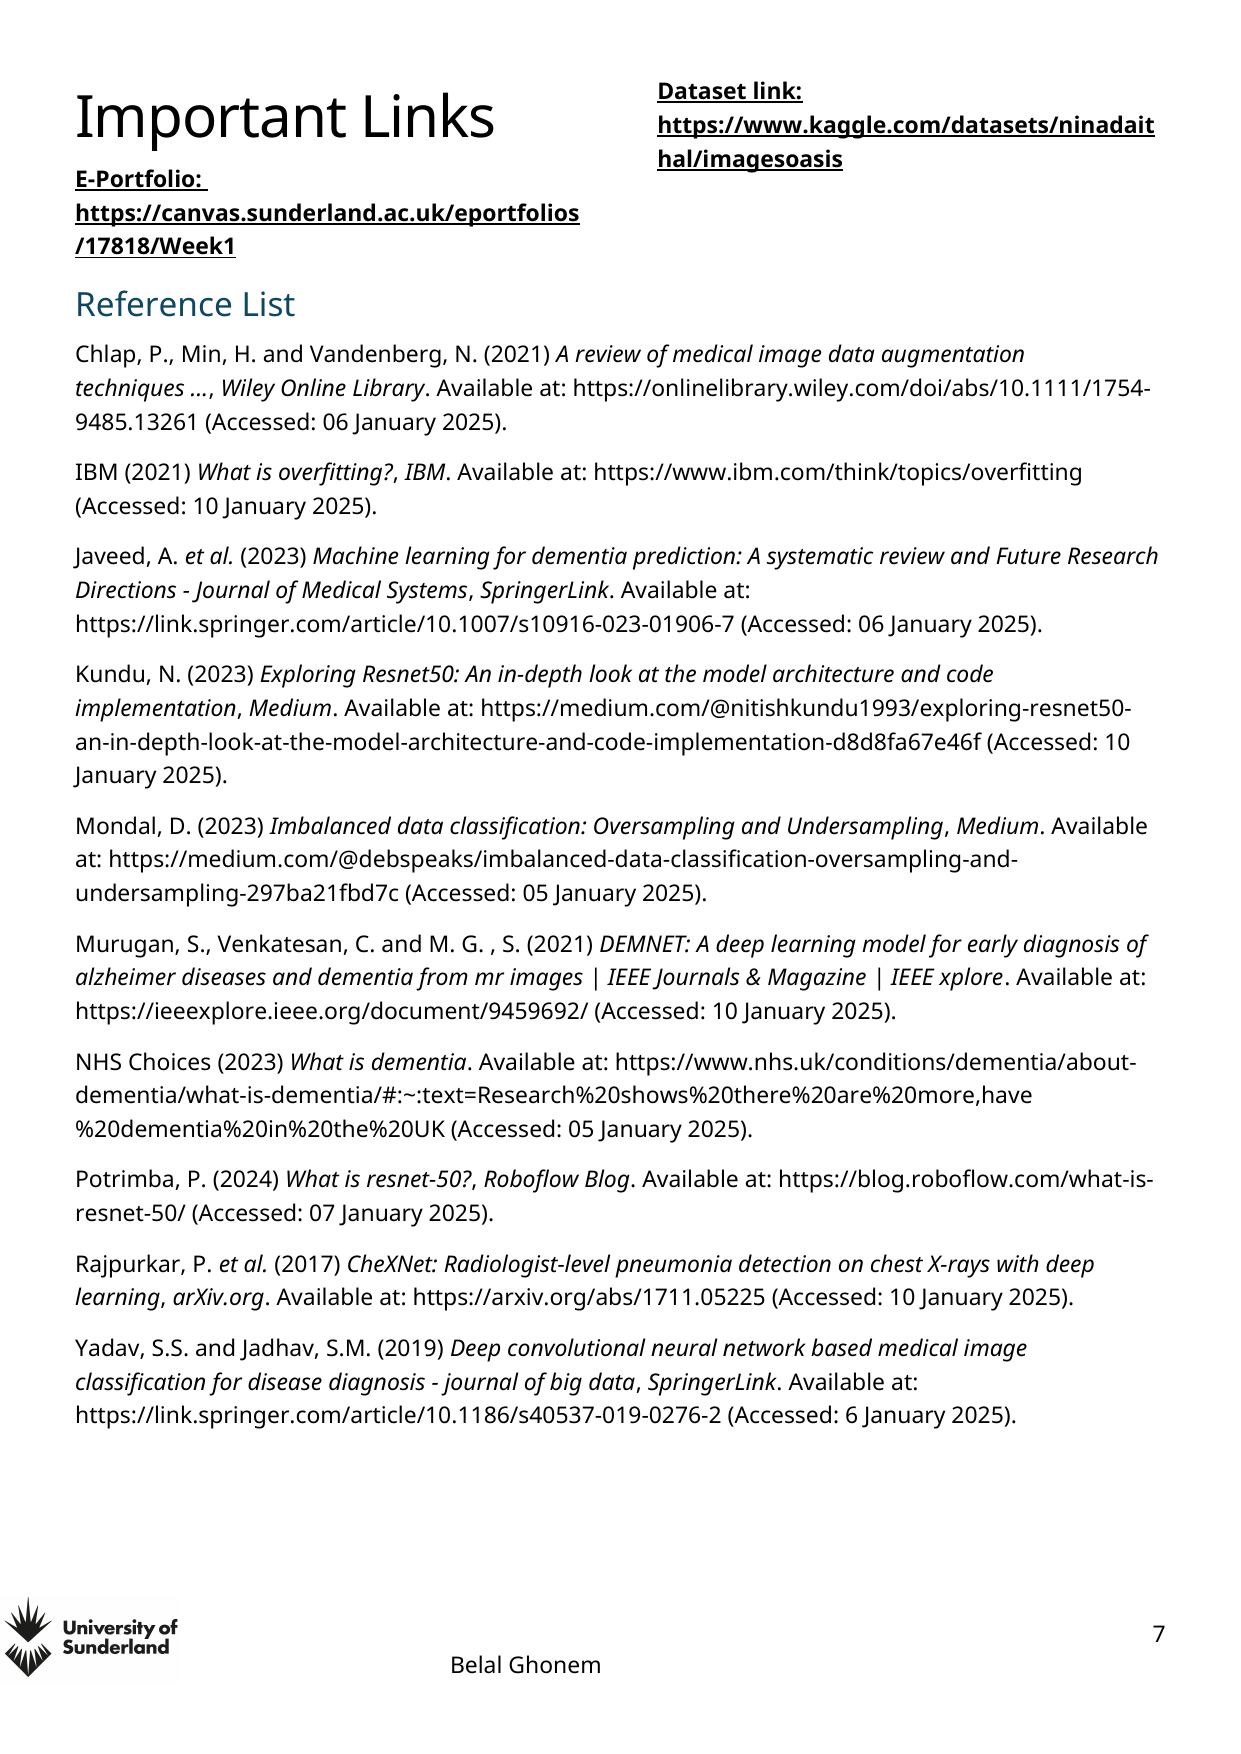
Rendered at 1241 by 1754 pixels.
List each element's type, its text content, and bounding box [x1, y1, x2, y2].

text Rajpurkar, P. et al. (2017) CheXNet: Radiologist-level pneumonia detection on chest X-rays with deep learning, arXiv.org. Available at: https://arxiv.org/abs/1711.05225 (Accessed: 10 January 2025). [75, 1248, 1165, 1313]
text E-Portfolio: https://canvas.sunderland.ac.uk/eportfolios/17818/Week1 [75, 163, 583, 262]
title Important Links [75, 75, 583, 154]
text Murugan, S., Venkatesan, C. and M. G. , S. (2021) DEMNET: A deep learning model for early diagnosis of alzheimer diseases and dementia from mr images | IEEE Journals & Magazine | IEEE xplore. Available at: https://ieeexplore.ieee.org/document/9459692/ (Accessed: 10 January 2025). [75, 928, 1165, 1026]
text Dataset link: https://www.kaggle.com/datasets/ninadaithal/imagesoasis [657, 75, 1165, 174]
text Chlap, P., Min, H. and Vandenberg, N. (2021) A review of medical image data augmentation techniques ..., Wiley Online Library. Available at: https://onlinelibrary.wiley.com/doi/abs/10.1111/1754-9485.13261 (Accessed: 06 January 2025). [75, 338, 1165, 437]
text IBM (2021) What is overfitting?, IBM. Available at: https://www.ibm.com/think/topics/overfitting (Accessed: 10 January 2025). [75, 456, 1165, 521]
picture [0, 1594, 182, 1683]
text Yadav, S.S. and Jadhav, S.M. (2019) Deep convolutional neural network based medical image classification for disease diagnosis - journal of big data, SpringerLink. Available at: https://link.springer.com/article/10.1186/s40537-019-0276-2 (Accessed: 6 January 2025). [75, 1332, 1165, 1431]
text NHS Choices (2023) What is dementia. Available at: https://www.nhs.uk/conditions/dementia/about-dementia/what-is-dementia/#:~:text=Research%20shows%20there%20are%20more,have%20dementia%20in%20the%20UK (Accessed: 05 January 2025). [75, 1046, 1165, 1144]
subtitle Reference List [75, 281, 1165, 326]
text Kundu, N. (2023) Exploring Resnet50: An in-depth look at the model architecture and code implementation, Medium. Available at: https://medium.com/@nitishkundu1993/exploring-resnet50-an-in-depth-look-at-the-model-architecture-and-code-implementation-d8d8fa67e46f (Accessed: 10 January 2025). [75, 658, 1165, 791]
text Javeed, A. et al. (2023) Machine learning for dementia prediction: A systematic review and Future Research Directions - Journal of Medical Systems, SpringerLink. Available at: https://link.springer.com/article/10.1007/s10916-023-01906-7 (Accessed: 06 January 2025). [75, 540, 1165, 639]
text Mondal, D. (2023) Imbalanced data classification: Oversampling and Undersampling, Medium. Available at: https://medium.com/@debspeaks/imbalanced-data-classification-oversampling-and-undersampling-297ba21fbd7c (Accessed: 05 January 2025). [75, 810, 1165, 908]
text Potrimba, P. (2024) What is resnet-50?, Roboflow Blog. Available at: https://blog.roboflow.com/what-is-resnet-50/ (Accessed: 07 January 2025). [75, 1163, 1165, 1228]
